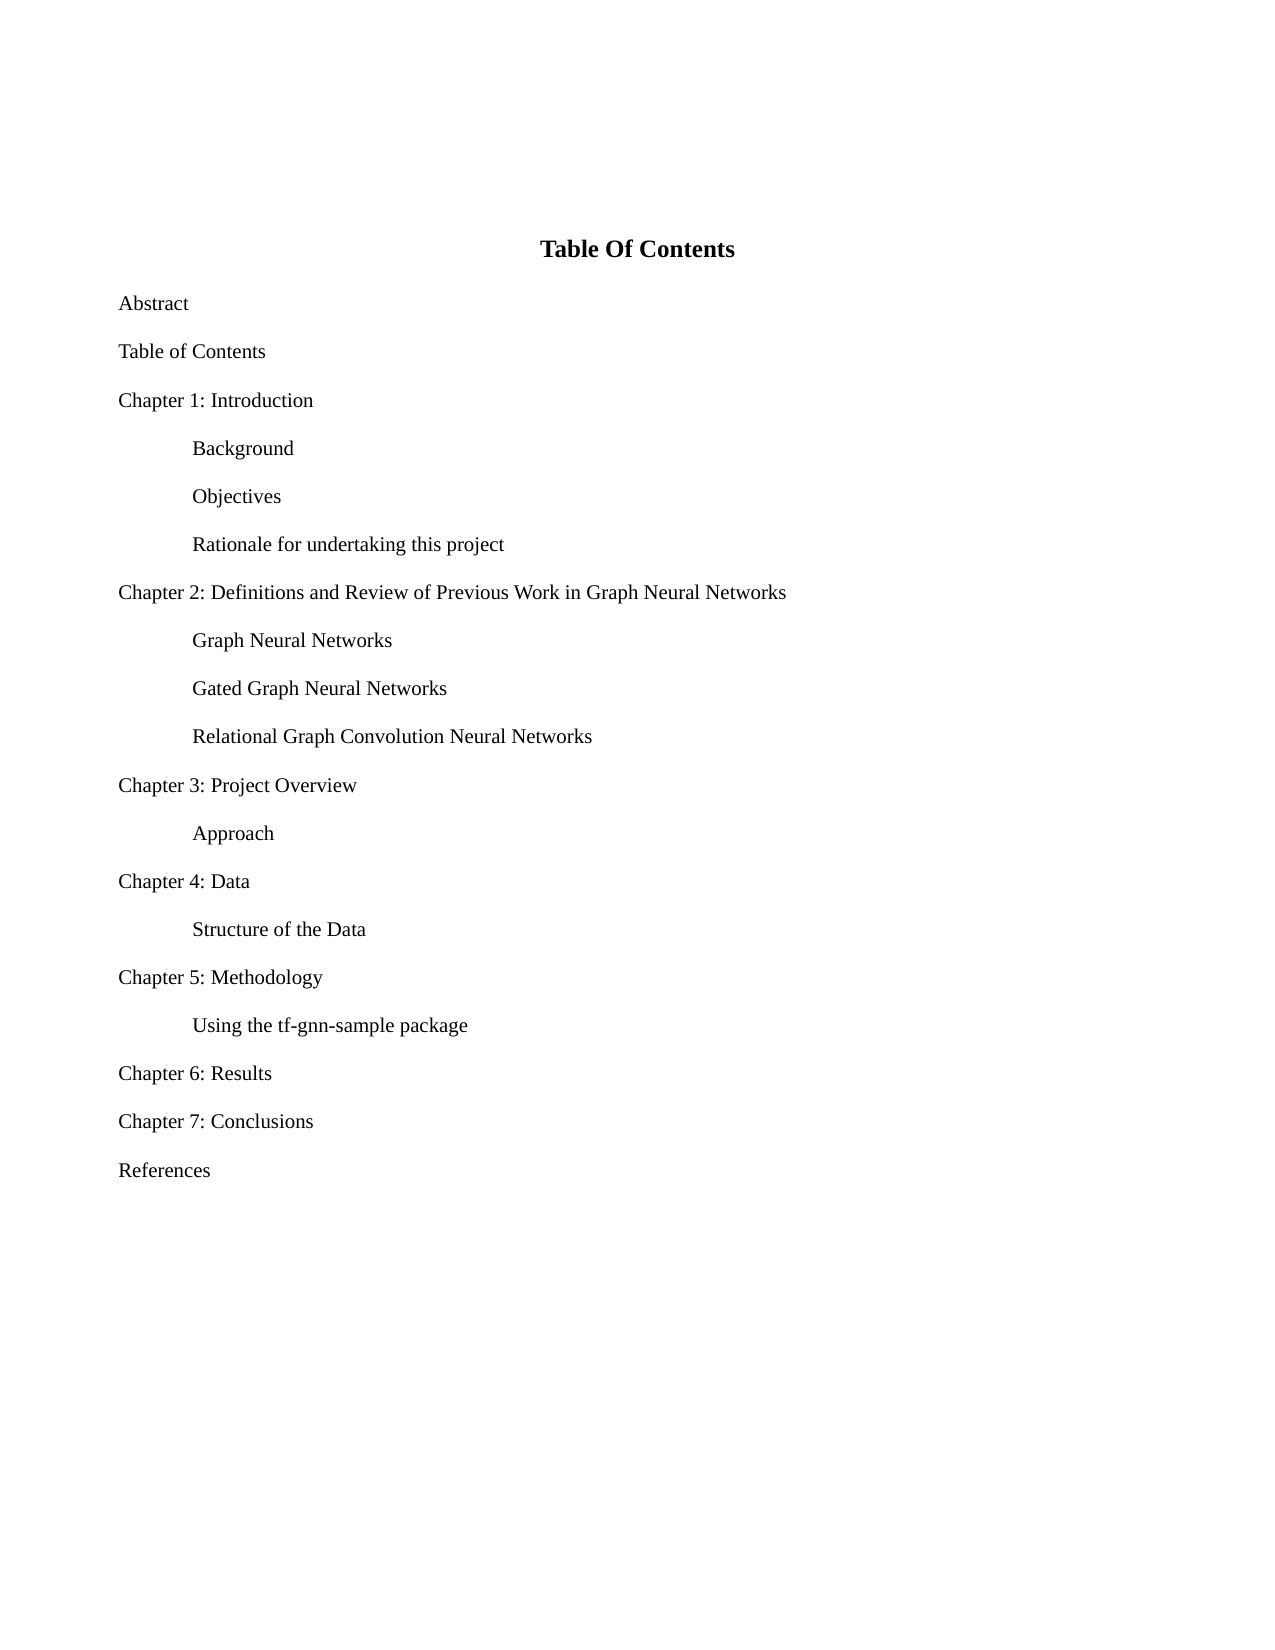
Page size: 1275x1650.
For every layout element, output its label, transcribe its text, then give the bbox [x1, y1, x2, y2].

text Approach [118, 821, 1157, 845]
text Chapter 4: Data [118, 869, 1157, 893]
text Using the tf-gnn-sample package [118, 1013, 1157, 1037]
text Chapter 3: Project Overview [118, 773, 1157, 797]
text Chapter 1: Introduction [118, 388, 1157, 412]
text Objectives [118, 484, 1157, 508]
text Table of Contents [118, 339, 1157, 363]
text Rationale for undertaking this project [118, 532, 1157, 556]
text Chapter 7: Conclusions [118, 1109, 1157, 1133]
text Background [118, 436, 1157, 460]
text Chapter 2: Definitions and Review of Previous Work in Graph Neural Networks [118, 580, 1157, 604]
text Table Of Contents [118, 234, 1157, 263]
text Chapter 6: Results [118, 1061, 1157, 1085]
text References [118, 1158, 1157, 1182]
text Relational Graph Convolution Neural Networks [118, 724, 1157, 748]
text Gated Graph Neural Networks [118, 676, 1157, 700]
text Structure of the Data [118, 917, 1157, 941]
text Abstract [118, 291, 1157, 315]
text Graph Neural Networks [118, 628, 1157, 652]
text Chapter 5: Methodology [118, 965, 1157, 989]
